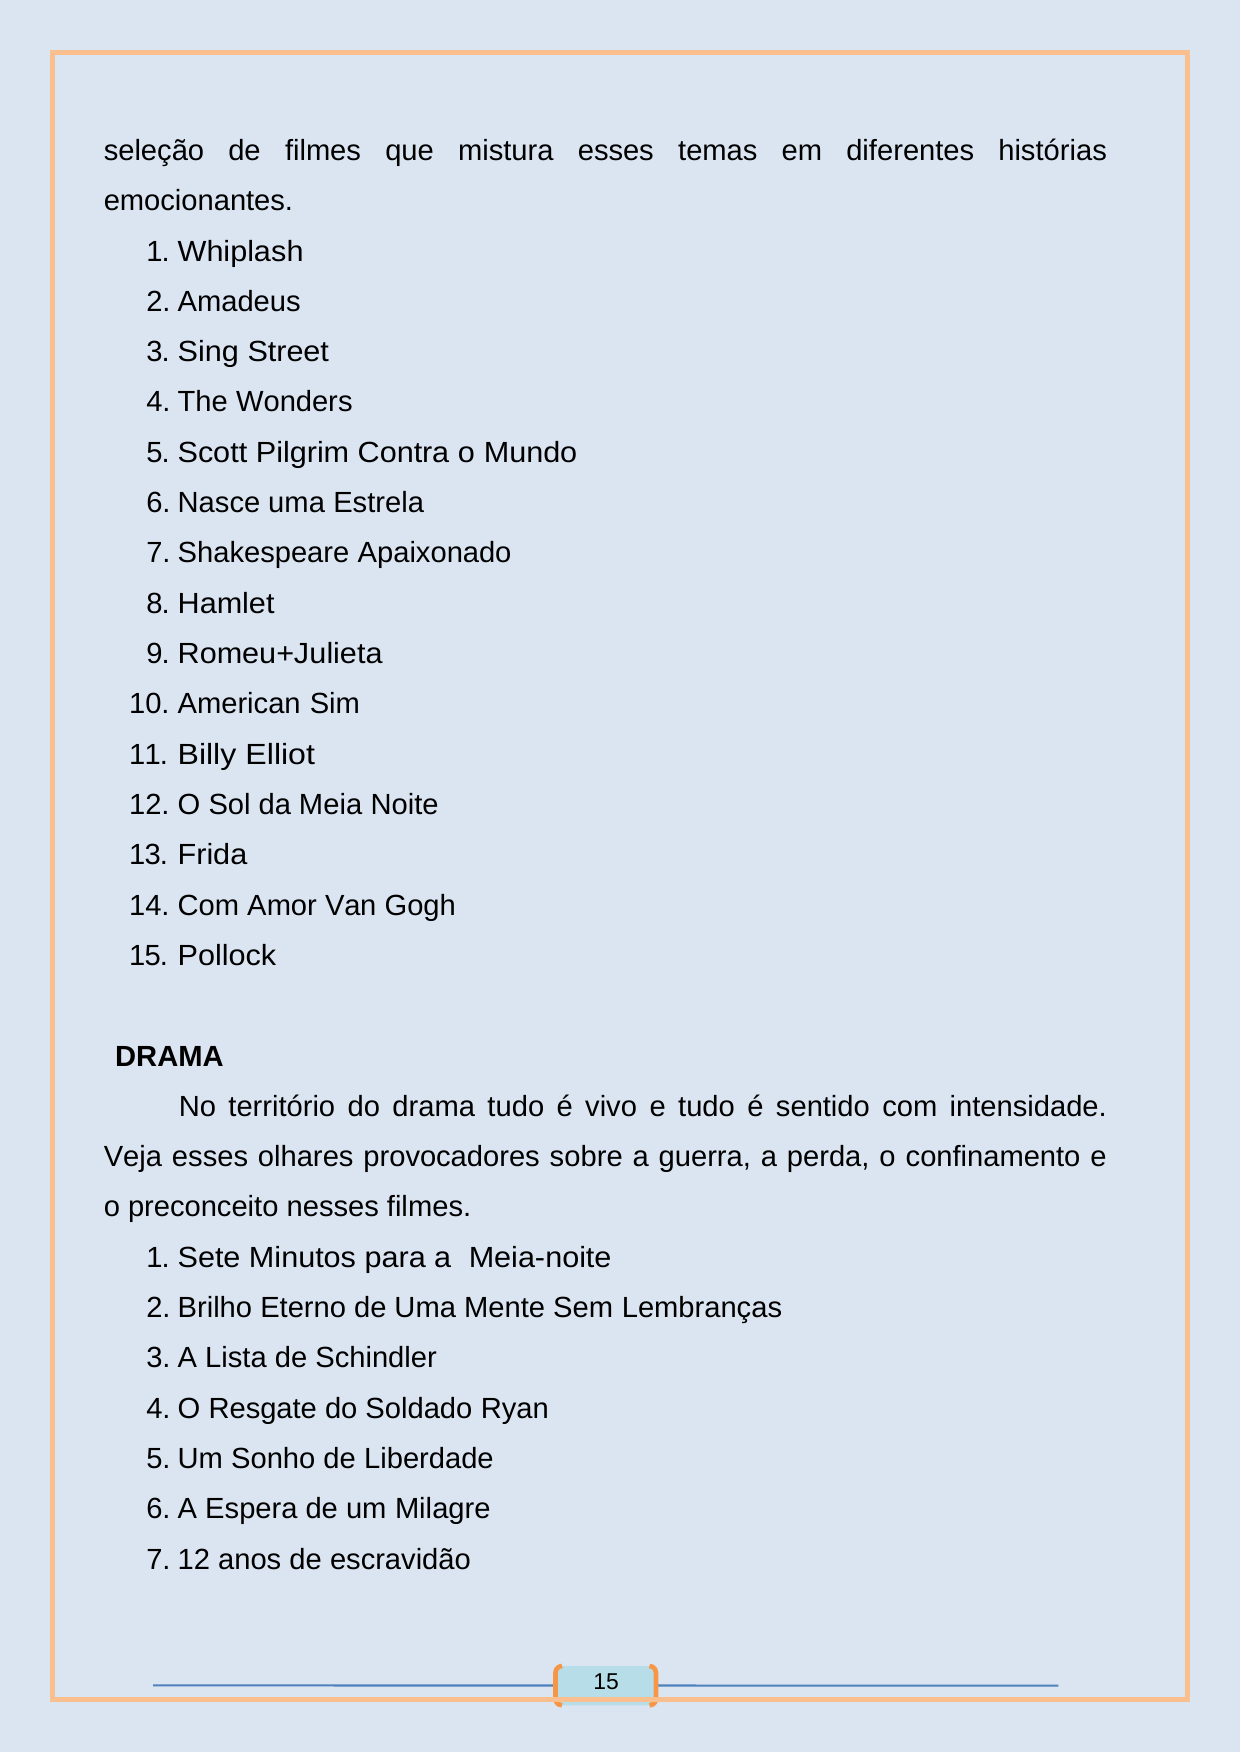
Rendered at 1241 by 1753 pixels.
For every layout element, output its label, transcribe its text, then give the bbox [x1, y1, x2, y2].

list Scott Pilgrim Contra o Mundo [146, 435, 1108, 468]
list Um Sonho de Liberdade [146, 1441, 1108, 1474]
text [103, 133, 1108, 217]
list Brilho Eterno de Uma Mente Sem Lembranças [146, 1290, 1108, 1324]
list Frida [129, 837, 1108, 871]
text DRAMA [115, 1038, 1108, 1072]
list O Resgate do Soldado Ryan [146, 1391, 1108, 1424]
list A Lista de Schindler [146, 1340, 1108, 1374]
list Sing Street [146, 334, 1108, 368]
list Com Amor Van Gogh [129, 888, 1108, 921]
list 12 anos de escravidão [146, 1542, 1108, 1575]
list Nasce uma Estrela [146, 485, 1108, 519]
text No território do drama tudo é vivo e tudo é sentido com intensidade. Veja esses olhares provocadores sobre a guerra, a perda, o confinamento e o preconceito nesses filmes. [103, 1089, 1108, 1223]
list Shakespeare Apaixonado [146, 535, 1108, 569]
list Pollock [129, 938, 1108, 971]
list The Wonders [146, 384, 1108, 418]
list O Sol da Meia Noite [129, 787, 1108, 821]
list Whiplash [146, 233, 1108, 267]
list Hamlet [146, 586, 1108, 619]
list A Espera de um Milagre [146, 1491, 1108, 1525]
list Romeu+Julieta [146, 636, 1108, 669]
list American Sim [129, 686, 1108, 720]
list Sete Minutos para a Meia-noite [146, 1240, 1108, 1273]
list Billy Elliot [129, 737, 1108, 770]
list Amadeus [146, 284, 1108, 317]
